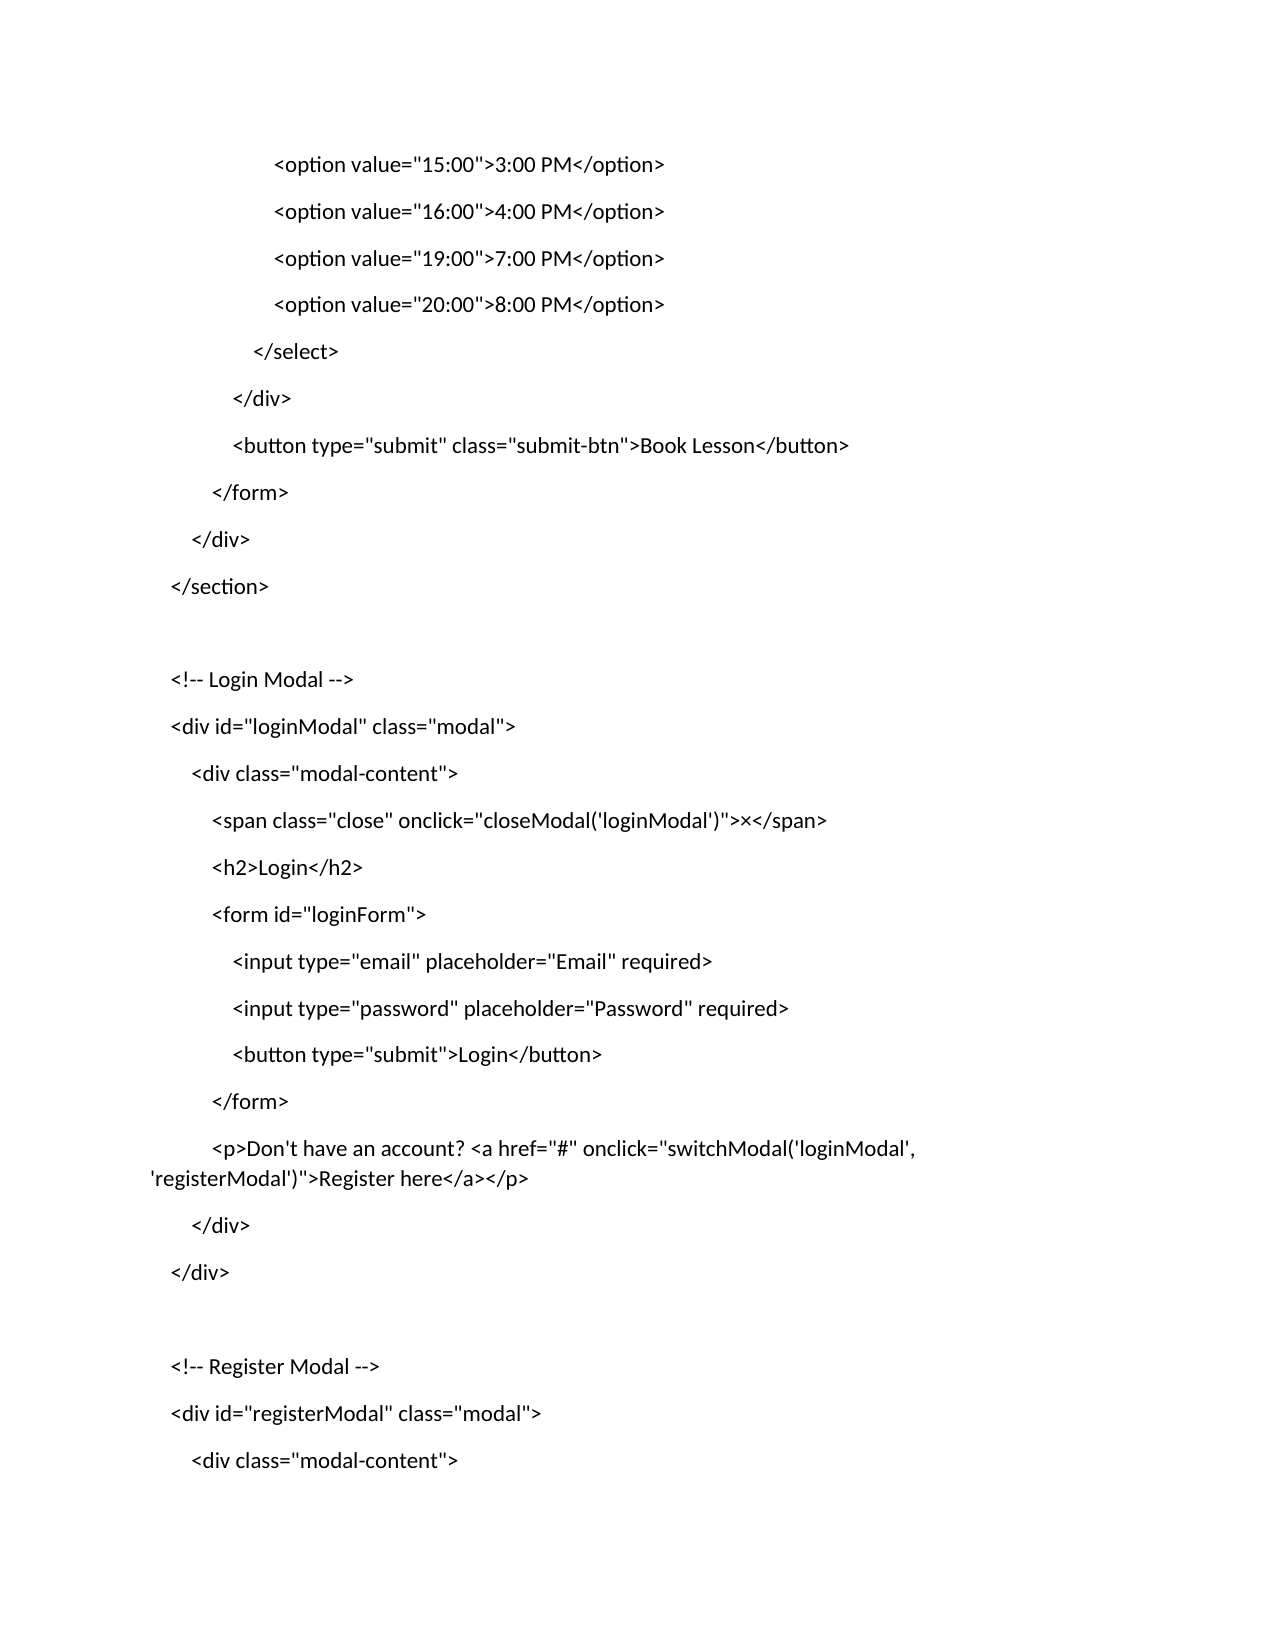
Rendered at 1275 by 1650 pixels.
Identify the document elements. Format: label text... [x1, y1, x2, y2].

text <button type="submit">Login</button> [150, 1041, 1125, 1069]
text </select> [150, 337, 1125, 366]
text <div id="loginModal" class="modal"> [150, 712, 1125, 741]
text <!-- Register Modal --> [150, 1352, 1125, 1380]
text <option value="16:00">4:00 PM</option> [150, 197, 1125, 225]
text </form> [150, 1087, 1125, 1116]
text <input type="password" placeholder="Password" required> [150, 994, 1125, 1022]
text <!-- Login Modal --> [150, 666, 1125, 694]
text <div class="modal-content"> [150, 1446, 1125, 1474]
text <option value="20:00">8:00 PM</option> [150, 291, 1125, 319]
text <button type="submit" class="submit-btn">Book Lesson</button> [150, 431, 1125, 459]
text </div> [150, 384, 1125, 412]
text <span class="close" onclick="closeModal('loginModal')">×</span> [150, 806, 1125, 834]
text </form> [150, 478, 1125, 506]
text <option value="15:00">3:00 PM</option> [150, 150, 1125, 178]
text <div class="modal-content"> [150, 759, 1125, 787]
text <form id="loginForm"> [150, 900, 1125, 928]
text <input type="email" placeholder="Email" required> [150, 947, 1125, 975]
text <option value="19:00">7:00 PM</option> [150, 244, 1125, 272]
text </div> [150, 525, 1125, 553]
text </div> [150, 1258, 1125, 1286]
text </div> [150, 1211, 1125, 1239]
text <h2>Login</h2> [150, 853, 1125, 881]
text <div id="registerModal" class="modal"> [150, 1399, 1125, 1427]
text </section> [150, 572, 1125, 600]
text <p>Don't have an account? <a href="#" onclick="switchModal('loginModal', 'registerModal')">Register here</a></p> [150, 1134, 1125, 1193]
